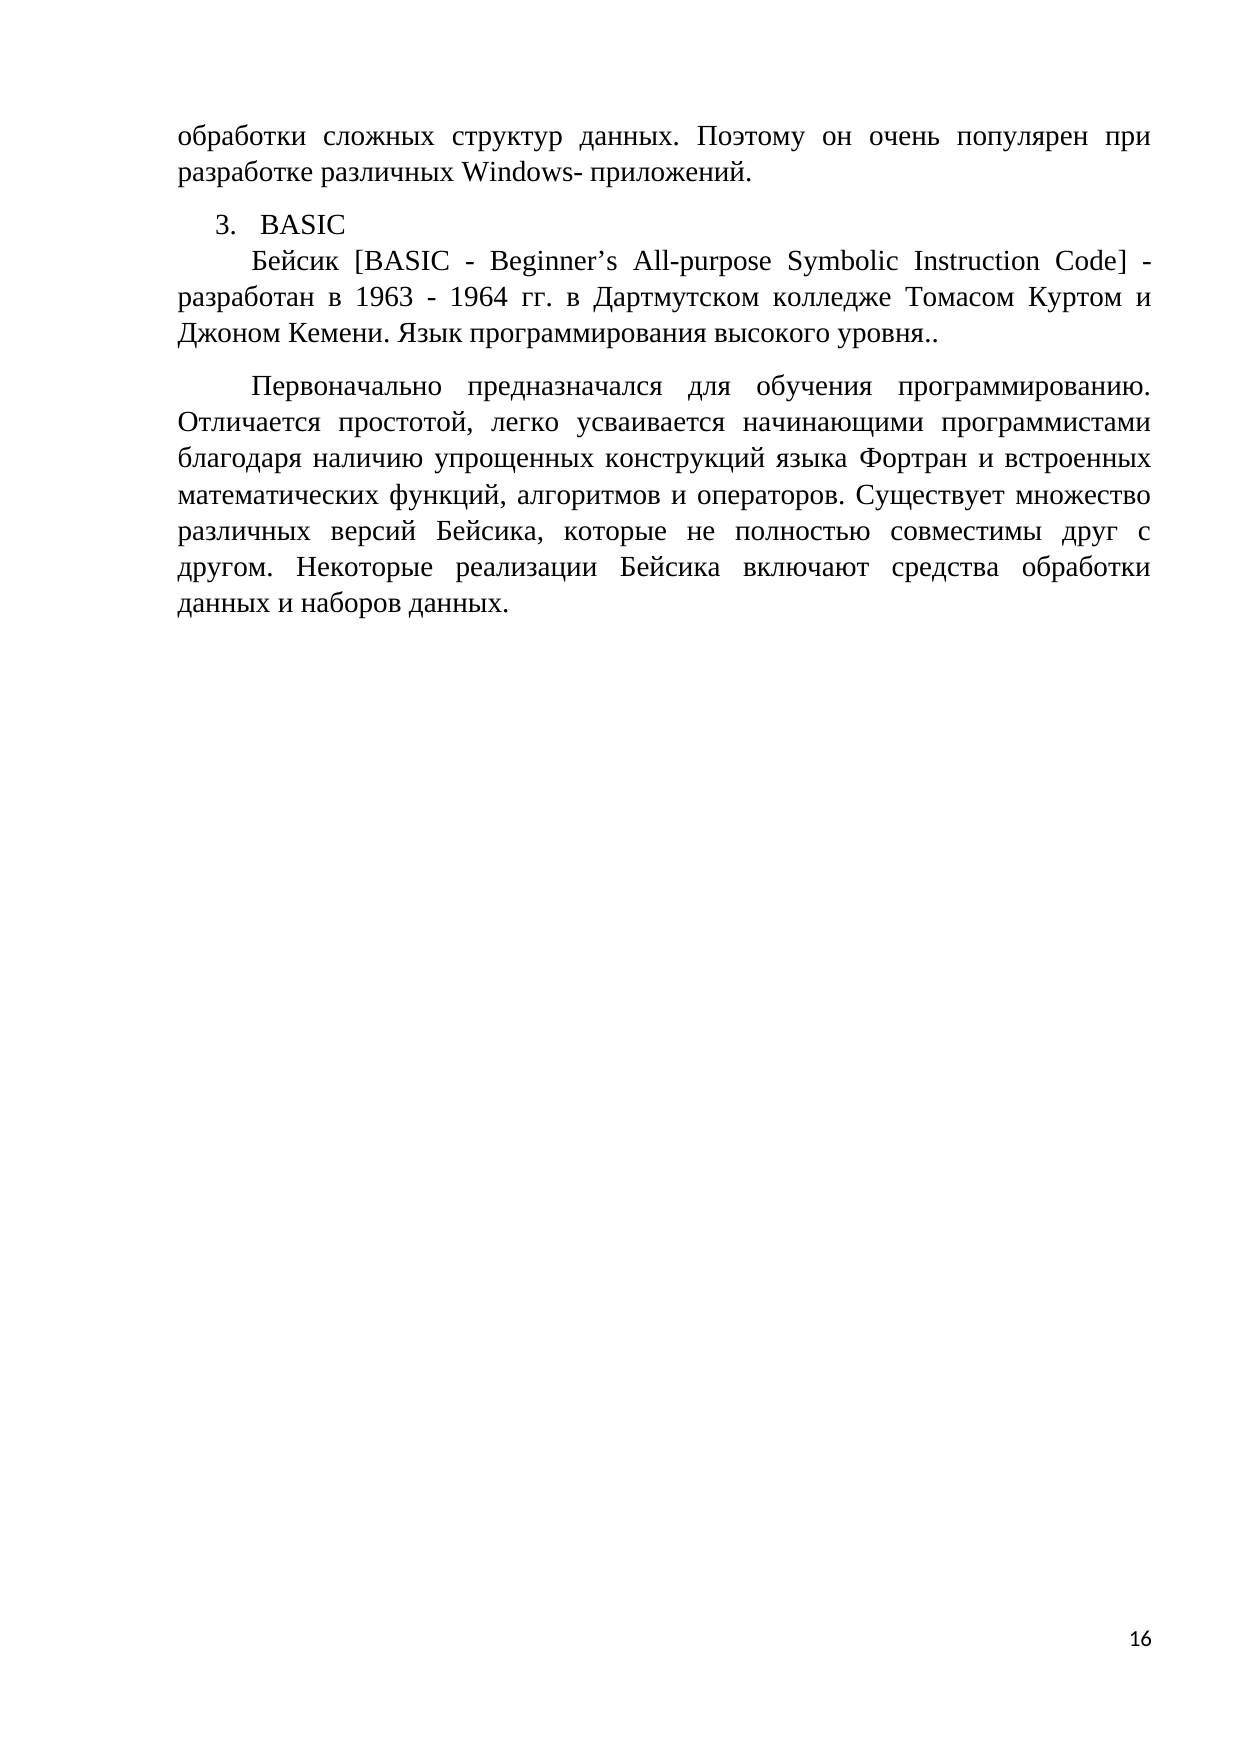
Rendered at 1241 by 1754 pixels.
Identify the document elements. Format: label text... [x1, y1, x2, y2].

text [177, 118, 1152, 188]
subtitle BASIC [215, 207, 1152, 241]
text Бейсик [BASIC - Beginner’s All-purpose Symbolic Instruction Code] - разработан в 1963 - 1964 гг. в Дартмутском колледже Томасом Куртом и Джоном Кемени. Язык программирования высокого уровня.. [177, 243, 1152, 349]
text Первоначально предназначался для обучения программированию. Отличается простотой, легко усваивается начинающими программистами благодаря наличию упрощенных конструкций языка Фортран и встроенных математических функций, алгоритмов и операторов. Существует множество различных версий Бейсика, которые не полностью совместимы друг с другом. Некоторые реализации Бейсика включают средства обработки данных и наборов данных. [177, 368, 1152, 619]
